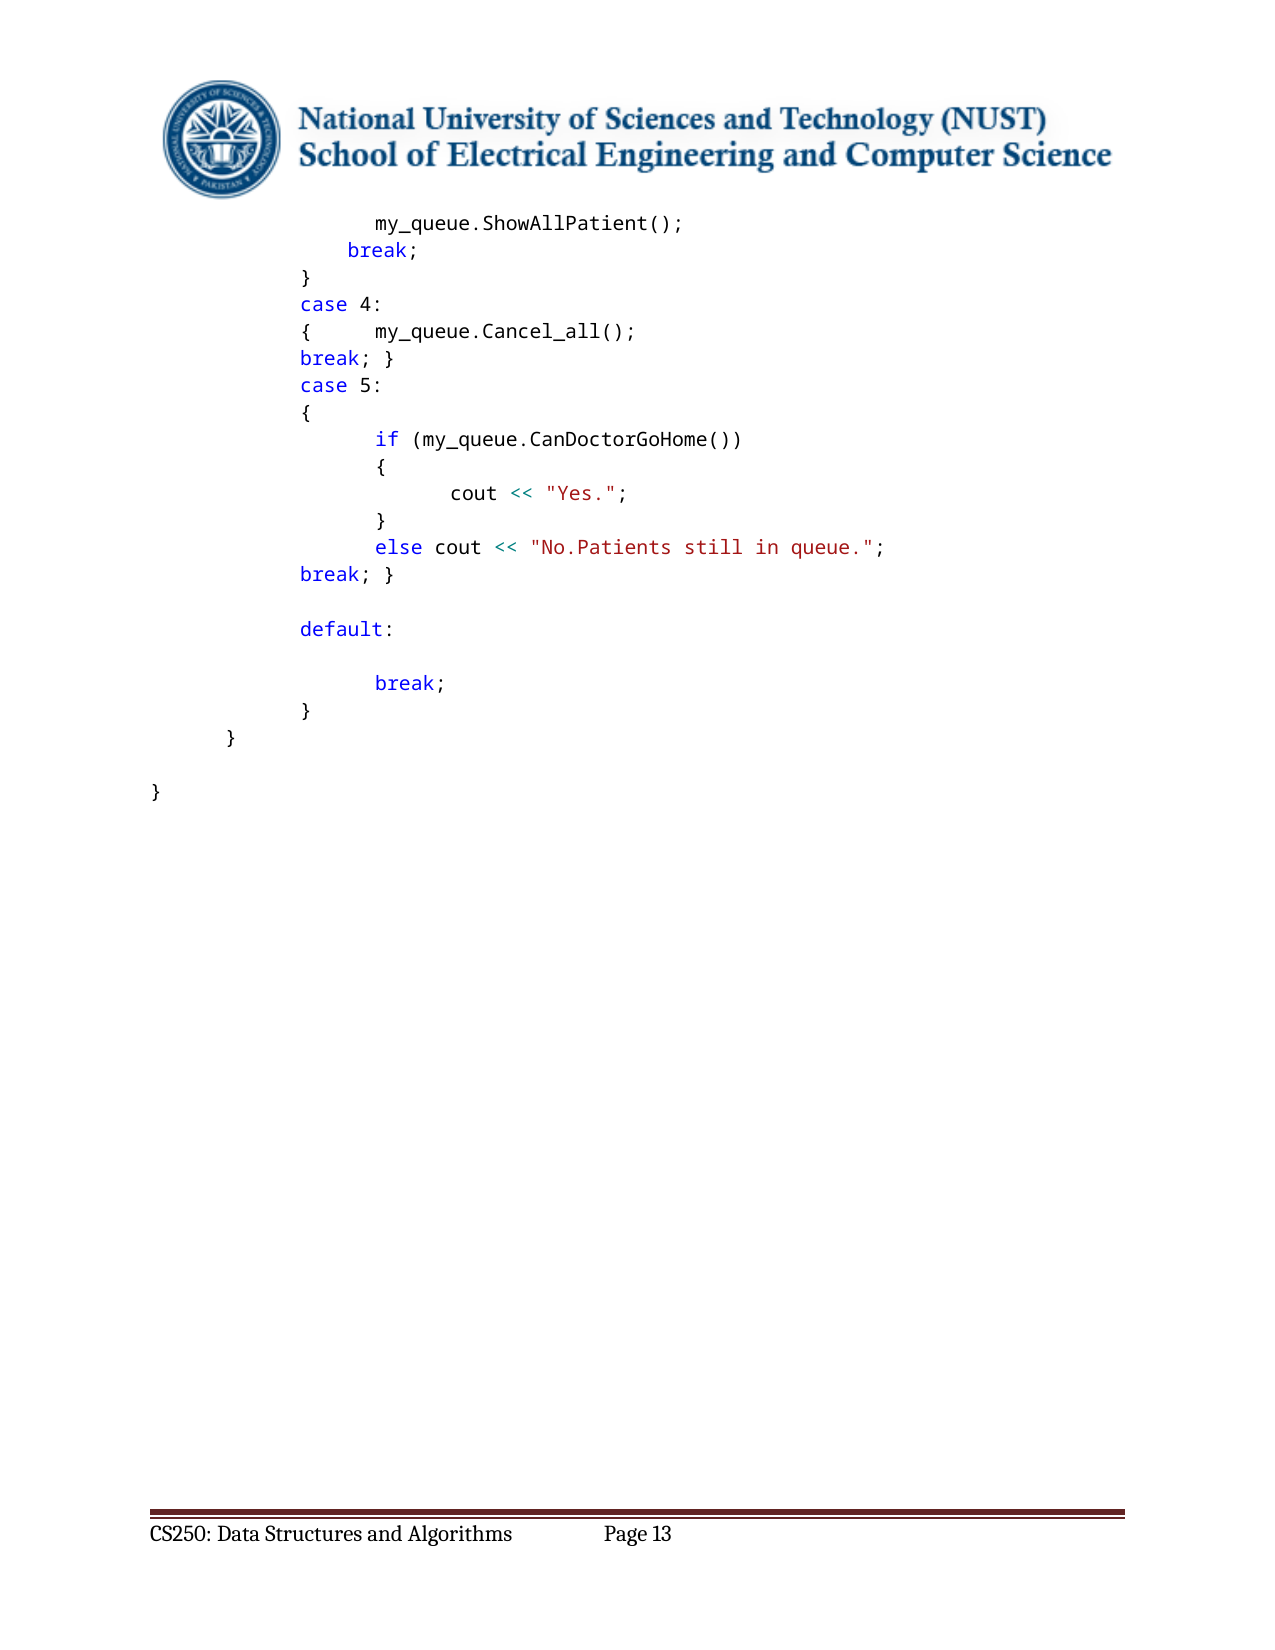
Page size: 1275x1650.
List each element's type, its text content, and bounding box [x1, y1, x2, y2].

text } [150, 777, 1125, 804]
text break; } [150, 560, 1125, 587]
picture [150, 75, 1125, 210]
text } [150, 263, 1125, 290]
text case 4: [150, 290, 1125, 317]
text my_queue.ShowAllPatient(); [150, 210, 1125, 236]
text if (my_queue.CanDoctorGoHome()) [150, 425, 1125, 452]
text break; } [150, 344, 1125, 371]
text { my_queue.Cancel_all(); [150, 317, 1125, 344]
text break; [150, 236, 1125, 263]
text else cout << "No.Patients still in queue."; [150, 533, 1125, 560]
text { [150, 452, 1125, 479]
text } [150, 696, 1125, 723]
text default: [150, 615, 1125, 642]
text case 5: [150, 371, 1125, 398]
text cout << "Yes."; [150, 479, 1125, 506]
text break; [150, 669, 1125, 696]
text { [150, 398, 1125, 425]
text } [150, 506, 1125, 533]
text } [150, 723, 1125, 750]
